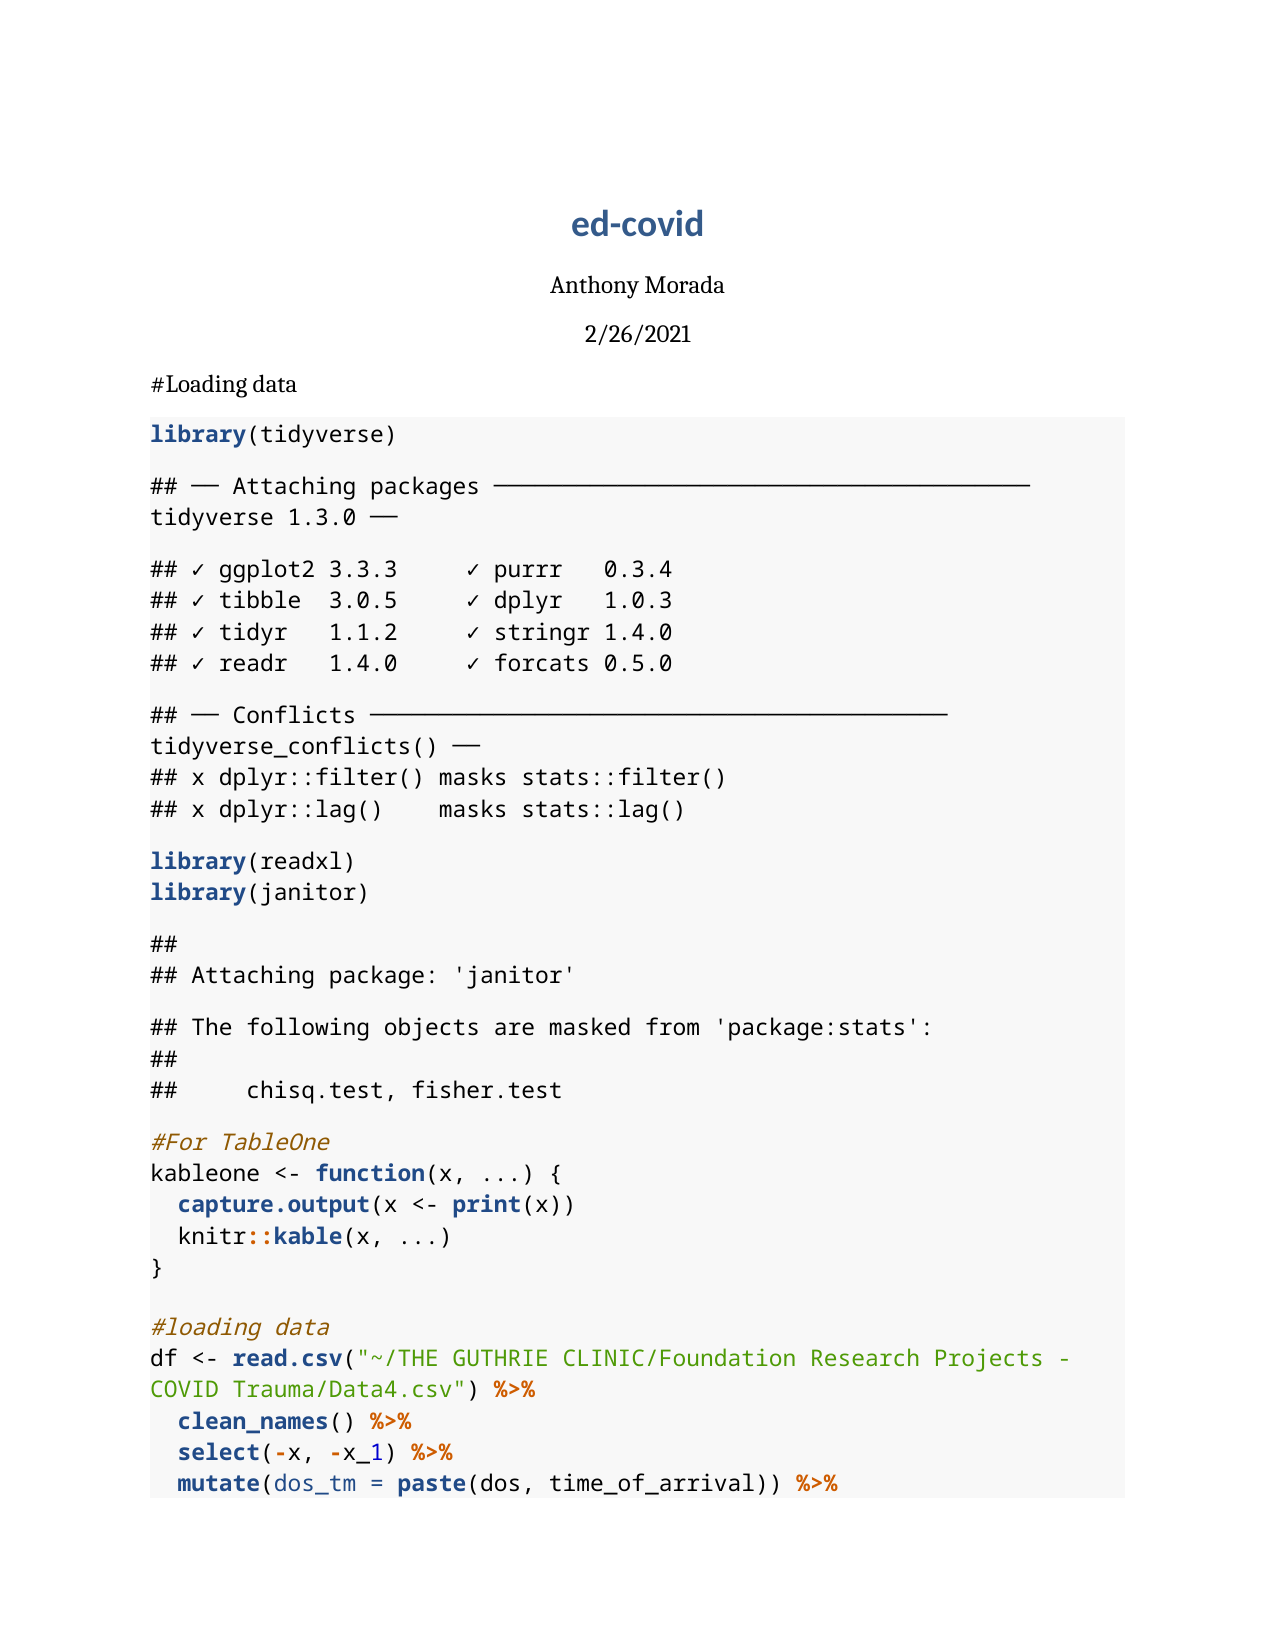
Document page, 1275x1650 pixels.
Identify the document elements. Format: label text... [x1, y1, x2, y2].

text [150, 1126, 1125, 1498]
text ## The following objects are masked from 'package:stats': ## ## chisq.test, fisher.test [150, 1011, 1125, 1105]
text ## ✓ ggplot2 3.3.3 ✓ purrr 0.3.4 ## ✓ tibble 3.0.5 ✓ dplyr 1.0.3 ## ✓ tidyr 1.1.2 ✓ stringr 1.4.0 ## ✓ readr 1.4.0 ✓ forcats 0.5.0 [150, 553, 1125, 678]
text ## ## Attaching package: 'janitor' [150, 928, 1125, 990]
text ## ── Conflicts ────────────────────────────────────────── tidyverse_conflicts() ── ## x dplyr::filter() masks stats::filter() ## x dplyr::lag() masks stats::lag() [150, 699, 1125, 824]
title ed-covid [150, 200, 1125, 246]
text #Loading data [150, 370, 1125, 399]
text library(tidyverse) [150, 417, 1125, 449]
text library(readxl) library(janitor) [150, 844, 1125, 907]
text Anthony Morada [150, 271, 1125, 299]
text 2/26/2021 [150, 320, 1125, 349]
text ## ── Attaching packages ─────────────────────────────────────── tidyverse 1.3.0 ── [150, 469, 1125, 532]
